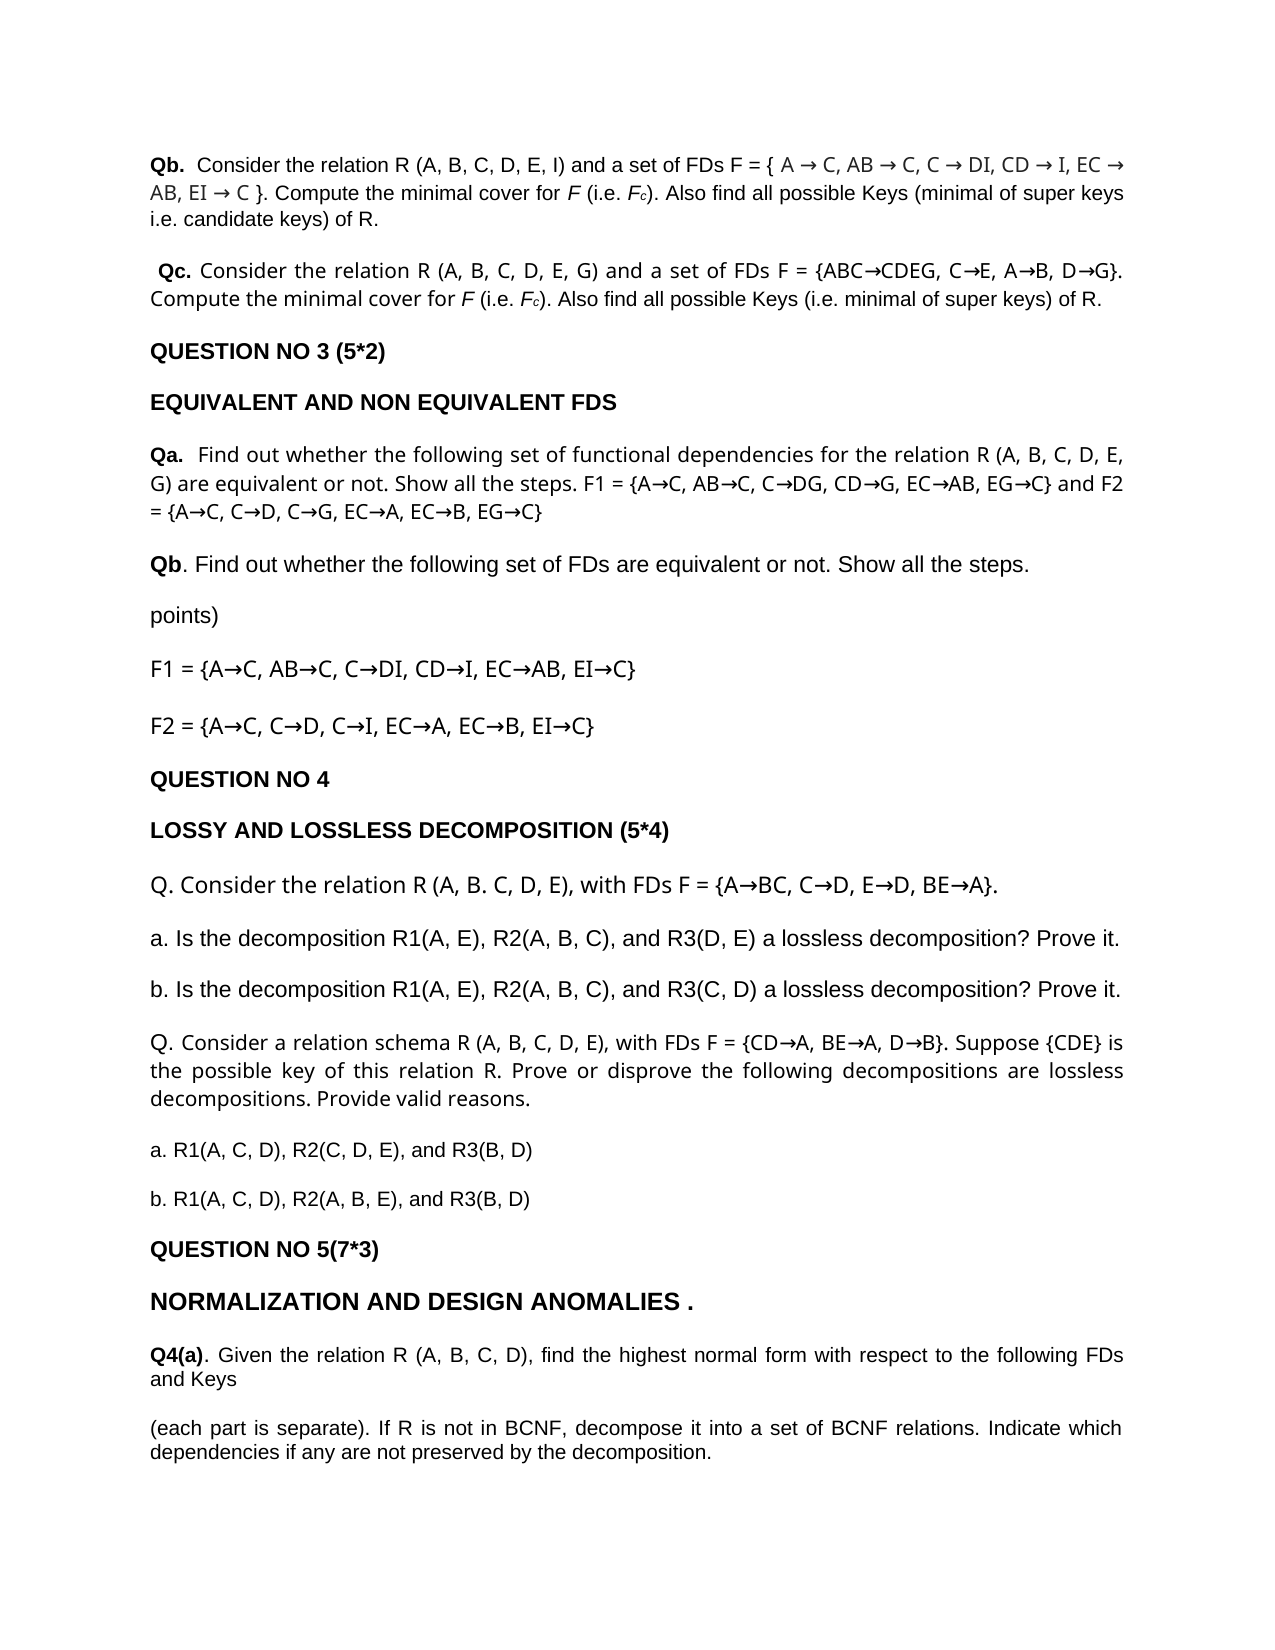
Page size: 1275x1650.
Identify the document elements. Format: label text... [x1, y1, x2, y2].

text Qc. Consider the relation R (A, B, C, D, E, G) and a set of FDs F = {ABC→CDEG, C→E, A→B, D→G}. Compute the minimal cover for F (i.e. Fc). Also find all possible Keys (i.e. minimal of super keys) of R. [150, 256, 1125, 313]
text Q. Consider the relation R (A, B. C, D, E), with FDs F = {A→BC, C→D, E→D, BE→A}. [150, 869, 1125, 900]
text F1 = {A→C, AB→C, C→DI, CD→I, EC→AB, EI→C} [150, 653, 1125, 685]
text points) [150, 602, 1125, 628]
text a. Is the decomposition R1(A, E), R2(A, B, C), and R3(D, E) a lossless decomposition? Prove it. [150, 925, 1125, 951]
text b. R1(A, C, D), R2(A, B, E), and R3(B, D) [150, 1187, 1125, 1211]
text EQUIVALENT AND NON EQUIVALENT FDS [150, 389, 1125, 415]
text LOSSY AND LOSSLESS DECOMPOSITION (5*4) [150, 817, 1125, 844]
text b. Is the decomposition R1(A, E), R2(A, B, C), and R3(C, D) a lossless decomposition? Prove it. [150, 976, 1125, 1003]
text a. R1(A, C, D), R2(C, D, E), and R3(B, D) [150, 1138, 1125, 1162]
text Qb. Find out whether the following set of FDs are equivalent or not. Show all the steps. [150, 551, 1125, 577]
text F2 = {A→C, C→D, C→I, EC→A, EC→B, EI→C} [150, 710, 1125, 741]
text Q. Consider a relation schema R (A, B, C, D, E), with FDs F = {CD→A, BE→A, D→B}. Suppose {CDE} is the possible key of this relation R. Prove or disprove the following decompositions are lossless decompositions. Provide valid reasons. [150, 1028, 1125, 1113]
text NORMALIZATION AND DESIGN ANOMALIES . [150, 1287, 1125, 1316]
text Q4(a). Given the relation R (A, B, C, D), find the highest normal form with respect to the following FDs and Keys [150, 1341, 1125, 1391]
text QUESTION NO 3 (5*2) [150, 338, 1125, 364]
text Qb. Consider the relation R (A, B, C, D, E, I) and a set of FDs F = { A → C, AB → C, C → DI, CD → I, EC → AB, EI → C }. Compute the minimal cover for F (i.e. Fc). Also find all possible Keys (minimal of super keys i.e. candidate keys) of R. [150, 150, 1125, 231]
text (each part is separate). If R is not in BCNF, decompose it into a set of BCNF relations. Indicate which dependencies if any are not preserved by the decomposition. [150, 1416, 1125, 1464]
text QUESTION NO 5(7*3) [150, 1236, 1125, 1262]
text QUESTION NO 4 [150, 766, 1125, 792]
text Qa. Find out whether the following set of functional dependencies for the relation R (A, B, C, D, E, G) are equivalent or not. Show all the steps. F1 = {A→C, AB→C, C→DG, CD→G, EC→AB, EG→C} and F2 = {A→C, C→D, C→G, EC→A, EC→B, EG→C} [150, 440, 1125, 526]
